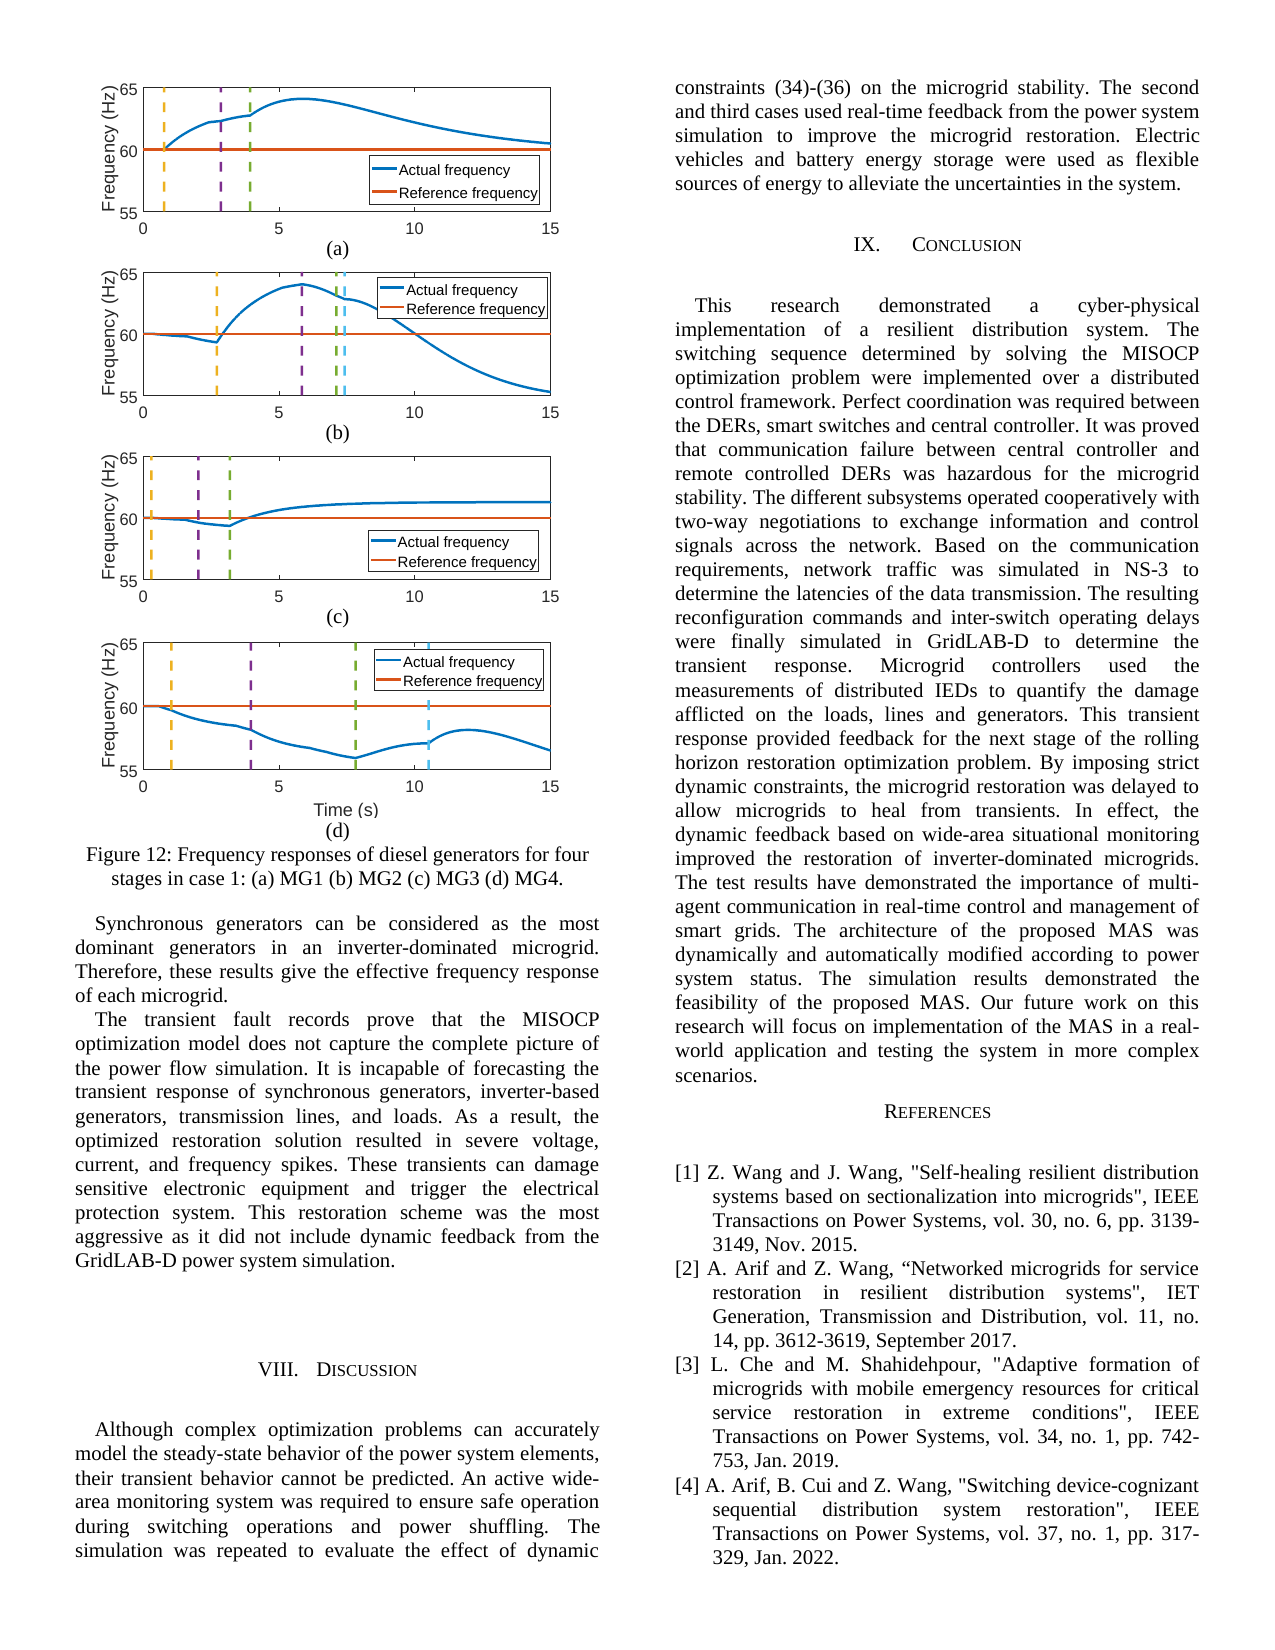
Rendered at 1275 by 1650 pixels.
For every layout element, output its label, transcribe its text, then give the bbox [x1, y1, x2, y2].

text [1] Z. Wang and J. Wang, "Self-healing resilient distribution systems based on sectionalization into microgrids", IEEE Transactions on Power Systems, vol. 30, no. 6, pp. 3139-3149, Nov. 2015. [675, 1160, 1200, 1256]
text (d) [75, 818, 600, 842]
text The transient fault records prove that the MISOCP optimization model does not capture the complete picture of the power flow simulation. It is incapable of forecasting the transient response of synchronous generators, inverter-based generators, transmission lines, and loads. As a result, the optimized restoration solution resulted in severe voltage, current, and frequency spikes. These transients can damage sensitive electronic equipment and trigger the electrical protection system. This restoration scheme was the most aggressive as it did not include dynamic feedback from the GridLAB-D power system simulation. [75, 1007, 600, 1272]
text [2] A. Arif and Z. Wang, “Networked microgrids for service restoration in resilient distribution systems", IET Generation, Transmission and Distribution, vol. 11, no. 14, pp. 3612-3619, September 2017. [675, 1256, 1200, 1352]
subtitle Discussion [75, 1357, 600, 1381]
text (b) [75, 420, 600, 444]
subtitle References [675, 1099, 1200, 1123]
subtitle Conclusion [675, 232, 1200, 256]
text Although complex optimization problems can accurately model the steady-state behavior of the power system elements, their transient behavior cannot be predicted. An active wide-area monitoring system was required to ensure safe operation during switching operations and power shuffling. The simulation was repeated to evaluate the effect of dynamic constraints (34)-(36) on the microgrid stability. The second and third cases used real-time feedback from the power system simulation to improve the microgrid restoration. Electric vehicles and battery energy storage were used as flexible sources of energy to alleviate the uncertainties in the system. [675, 75, 1200, 195]
text (c) [75, 604, 600, 628]
text [4] A. Arif, B. Cui and Z. Wang, "Switching device-cognizant sequential distribution system restoration", IEEE Transactions on Power Systems, vol. 37, no. 1, pp. 317-329, Jan. 2022. [675, 1472, 1200, 1569]
text Synchronous generators can be considered as the most dominant generators in an inverter-dominated microgrid. Therefore, these results give the effective frequency response of each microgrid. [75, 911, 600, 1007]
text Although complex optimization problems can accurately model the steady-state behavior of the power system elements, their transient behavior cannot be predicted. An active wide-area monitoring system was required to ensure safe operation during switching operations and power shuffling. The simulation was repeated to evaluate the effect of dynamic constraints (34)-(36) on the microgrid stability. The second and third cases used real-time feedback from the power system simulation to improve the microgrid restoration. Electric vehicles and battery energy storage were used as flexible sources of energy to alleviate the uncertainties in the system. [75, 1417, 600, 1562]
text [3] L. Che and M. Shahidehpour, "Adaptive formation of microgrids with mobile emergency resources for critical service restoration in extreme conditions", IEEE Transactions on Power Systems, vol. 34, no. 1, pp. 742-753, Jan. 2019. [675, 1352, 1200, 1472]
text This research demonstrated a cyber-physical implementation of a resilient distribution system. The switching sequence determined by solving the MISOCP optimization problem were implemented over a distributed control framework. Perfect coordination was required between the DERs, smart switches and central controller. It was proved that communication failure between central controller and remote controlled DERs was hazardous for the microgrid stability. The different subsystems operated cooperatively with two-way negotiations to exchange information and control signals across the network. Based on the communication requirements, network traffic was simulated in NS-3 to determine the latencies of the data transmission. The resulting reconfiguration commands and inter-switch operating delays were finally simulated in GridLAB-D to determine the transient response. Microgrid controllers used the measurements of distributed IEDs to quantify the damage afflicted on the loads, lines and generators. This transient response provided feedback for the next stage of the rolling horizon restoration optimization problem. By imposing strict dynamic constraints, the microgrid restoration was delayed to allow microgrids to heal from transients. In effect, the dynamic feedback based on wide-area situational monitoring improved the restoration of inverter-dominated microgrids. The test results have demonstrated the importance of multi-agent communication in real-time control and management of smart grids. The architecture of the proposed MAS was dynamically and automatically modified according to power system status. The simulation results demonstrated the feasibility of the proposed MAS. Our future work on this research will focus on implementation of the MAS in a real-world application and testing the system in more complex scenarios. [675, 292, 1200, 1087]
text Figure 12: Frequency responses of diesel generators for four stages in case 1: (a) MG1 (b) MG2 (c) MG3 (d) MG4. [75, 842, 600, 890]
text (a) [75, 236, 600, 260]
